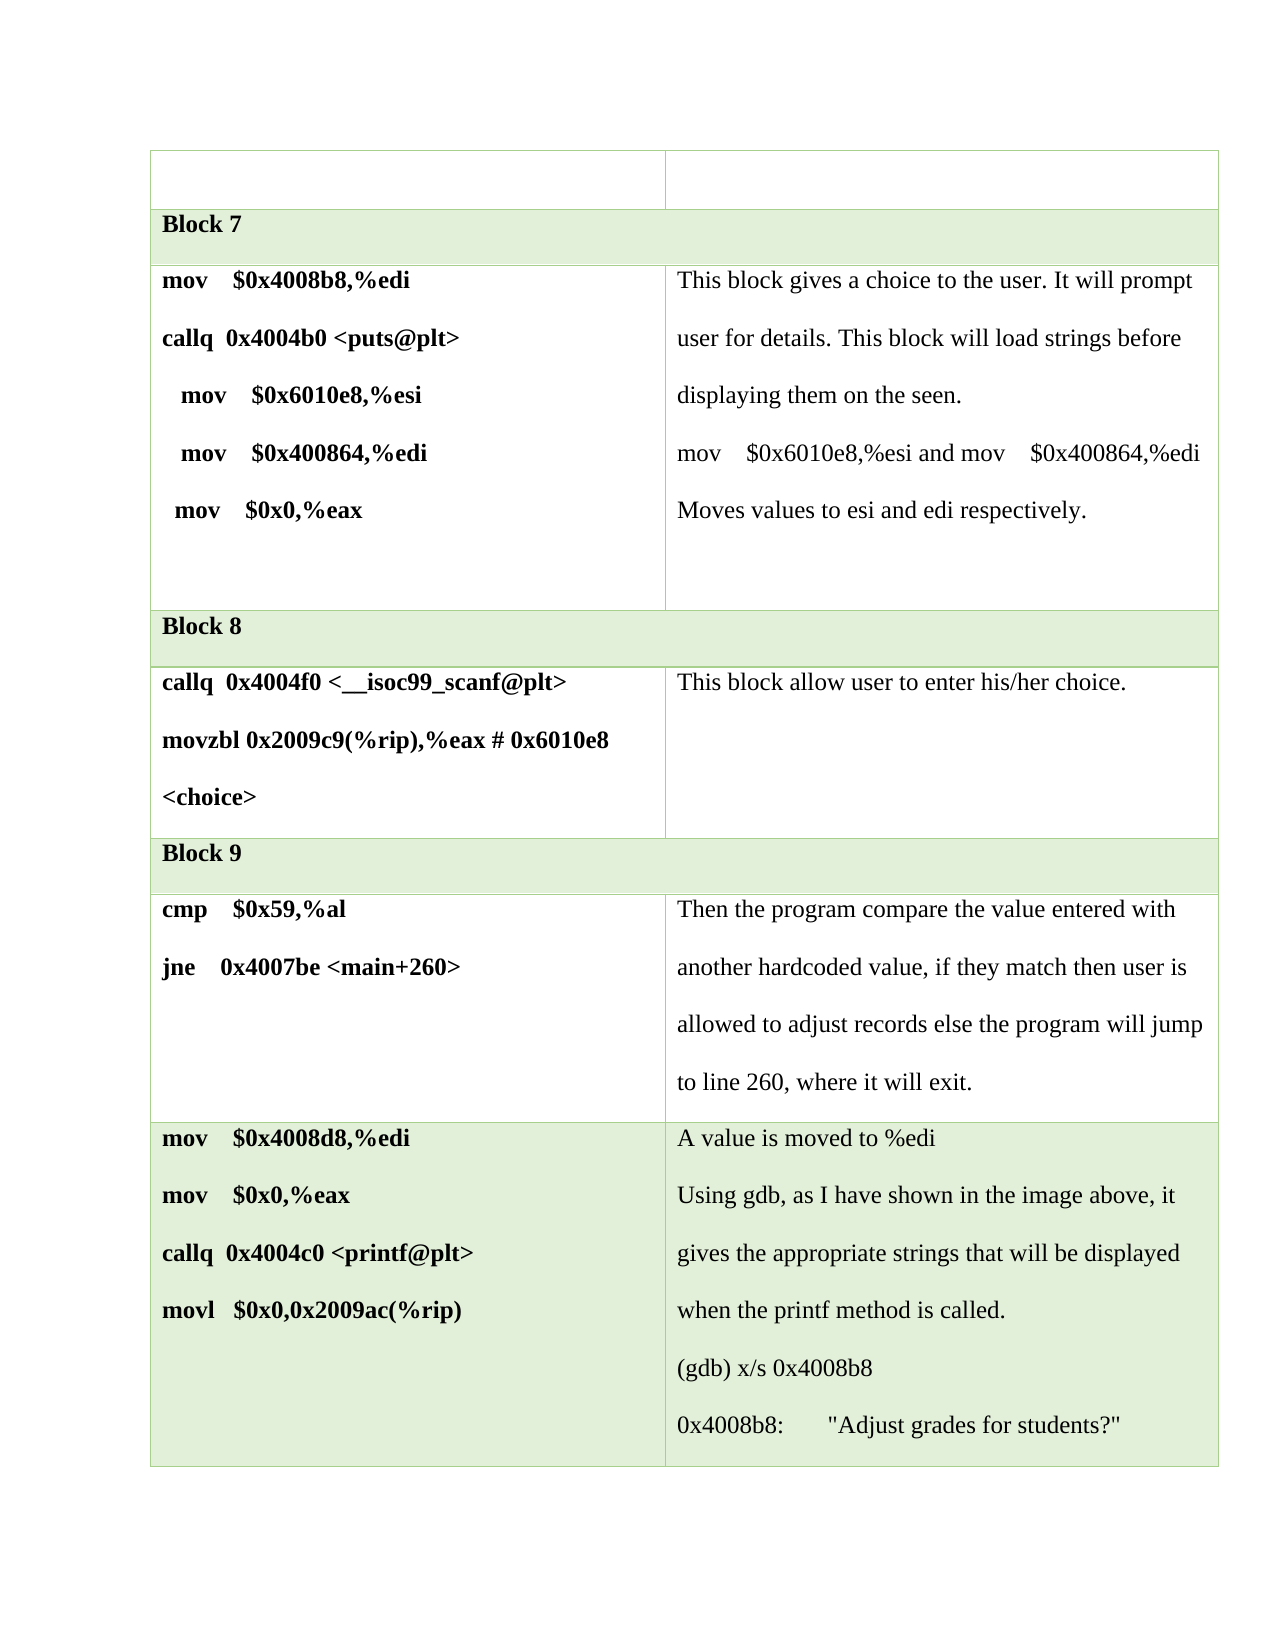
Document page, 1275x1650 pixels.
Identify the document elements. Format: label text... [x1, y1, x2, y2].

table_cell This block allow user to enter his/her choice. [666, 668, 1218, 837]
table_cell mov $0x4008b8,%edi callq 0x4004b0 <puts@plt> mov $0x6010e8,%esi mov $0x400864,%edi mov $0x0,%eax [151, 266, 665, 610]
table_cell Then the program compare the value entered with another hardcoded value, if they match then user is allowed to adjust records else the program will jump to line 260, where it will exit. [666, 895, 1218, 1122]
table_cell cmp $0x59,%al jne 0x4007be <main+260> [151, 895, 665, 1122]
table_cell Block 8 [151, 611, 1218, 666]
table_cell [666, 151, 1218, 208]
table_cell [151, 151, 665, 208]
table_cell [666, 1123, 1218, 1466]
table_cell Block 9 [151, 839, 1218, 893]
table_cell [151, 1123, 665, 1466]
table_cell This block gives a choice to the user. It will prompt user for details. This block will load strings before displaying them on the seen. mov $0x6010e8,%esi and mov $0x400864,%edi Moves values to esi and edi respectively. [666, 266, 1218, 610]
table_cell callq 0x4004f0 <__isoc99_scanf@plt> movzbl 0x2009c9(%rip),%eax # 0x6010e8 <choice> [151, 668, 665, 837]
table_cell Block 7 [151, 210, 1218, 264]
